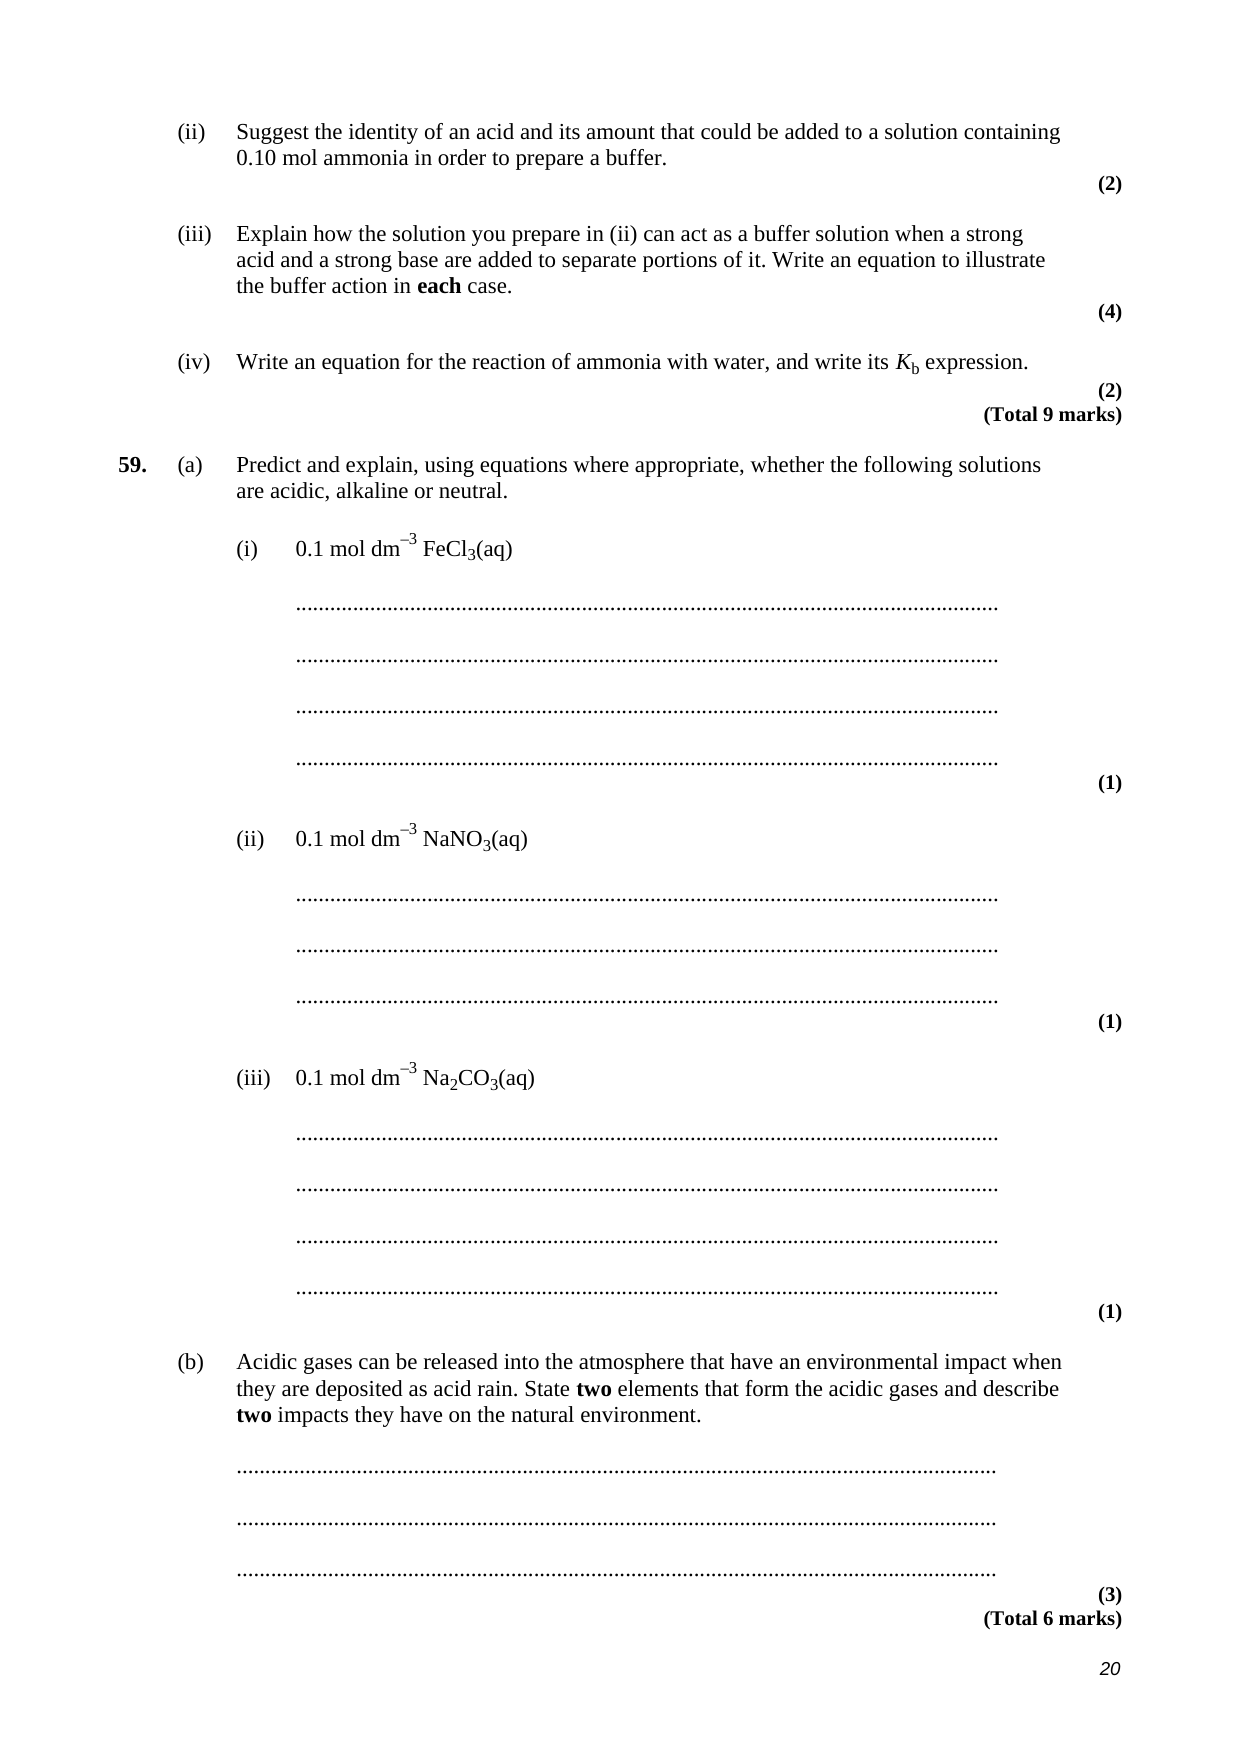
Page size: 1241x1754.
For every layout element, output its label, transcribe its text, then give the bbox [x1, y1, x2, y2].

text ........................................................................................................................... [295, 880, 1063, 906]
text (ii) 0.1 mol dm–3 NaNO3(aq) [236, 819, 1063, 855]
text ..................................................................................................................................... [236, 1555, 1063, 1582]
text (b) Acidic gases can be released into the atmosphere that have an environmental impact when they are deposited as acid rain. State two elements that form the acidic gases and describe two impacts they have on the natural environment. [177, 1348, 1063, 1427]
text ..................................................................................................................................... [236, 1452, 1063, 1479]
text (Total 6 marks) [118, 1606, 1122, 1630]
text (iii) 0.1 mol dm–3 Na2CO3(aq) [236, 1058, 1063, 1094]
text ........................................................................................................................... [295, 931, 1063, 958]
text (1) [118, 1009, 1122, 1033]
text (iii) Explain how the solution you prepare in (ii) can act as a buffer solution when a strong acid and a strong base are added to separate portions of it. Write an equation to illustrate the buffer action in each case. [177, 220, 1063, 299]
text ........................................................................................................................... [295, 983, 1063, 1009]
text (i) 0.1 mol dm–3 FeCl3(aq) [236, 528, 1063, 564]
text (Total 9 marks) [118, 402, 1122, 426]
text ........................................................................................................................... [295, 692, 1063, 718]
text ........................................................................................................................... [295, 743, 1063, 770]
text (1) [118, 1299, 1122, 1323]
text (3) [118, 1582, 1122, 1606]
text (iv) Write an equation for the reaction of ammonia with water, and write its Kb expression. [177, 348, 1063, 378]
text (2) [118, 378, 1122, 402]
text (4) [118, 299, 1122, 323]
text (2) [118, 171, 1122, 195]
text ........................................................................................................................... [295, 1119, 1063, 1145]
text ........................................................................................................................... [295, 641, 1063, 667]
text (1) [118, 770, 1122, 794]
text ........................................................................................................................... [295, 1273, 1063, 1299]
text ........................................................................................................................... [295, 589, 1063, 616]
text 59. (a) Predict and explain, using equations where appropriate, whether the following solutions are acidic, alkaline or neutral. [118, 451, 1063, 503]
text ........................................................................................................................... [295, 1170, 1063, 1197]
text (ii) Suggest the identity of an acid and its amount that could be added to a solution containing 0.10 mol ammonia in order to prepare a buffer. [177, 118, 1063, 171]
text ..................................................................................................................................... [236, 1504, 1063, 1530]
text ........................................................................................................................... [295, 1222, 1063, 1248]
